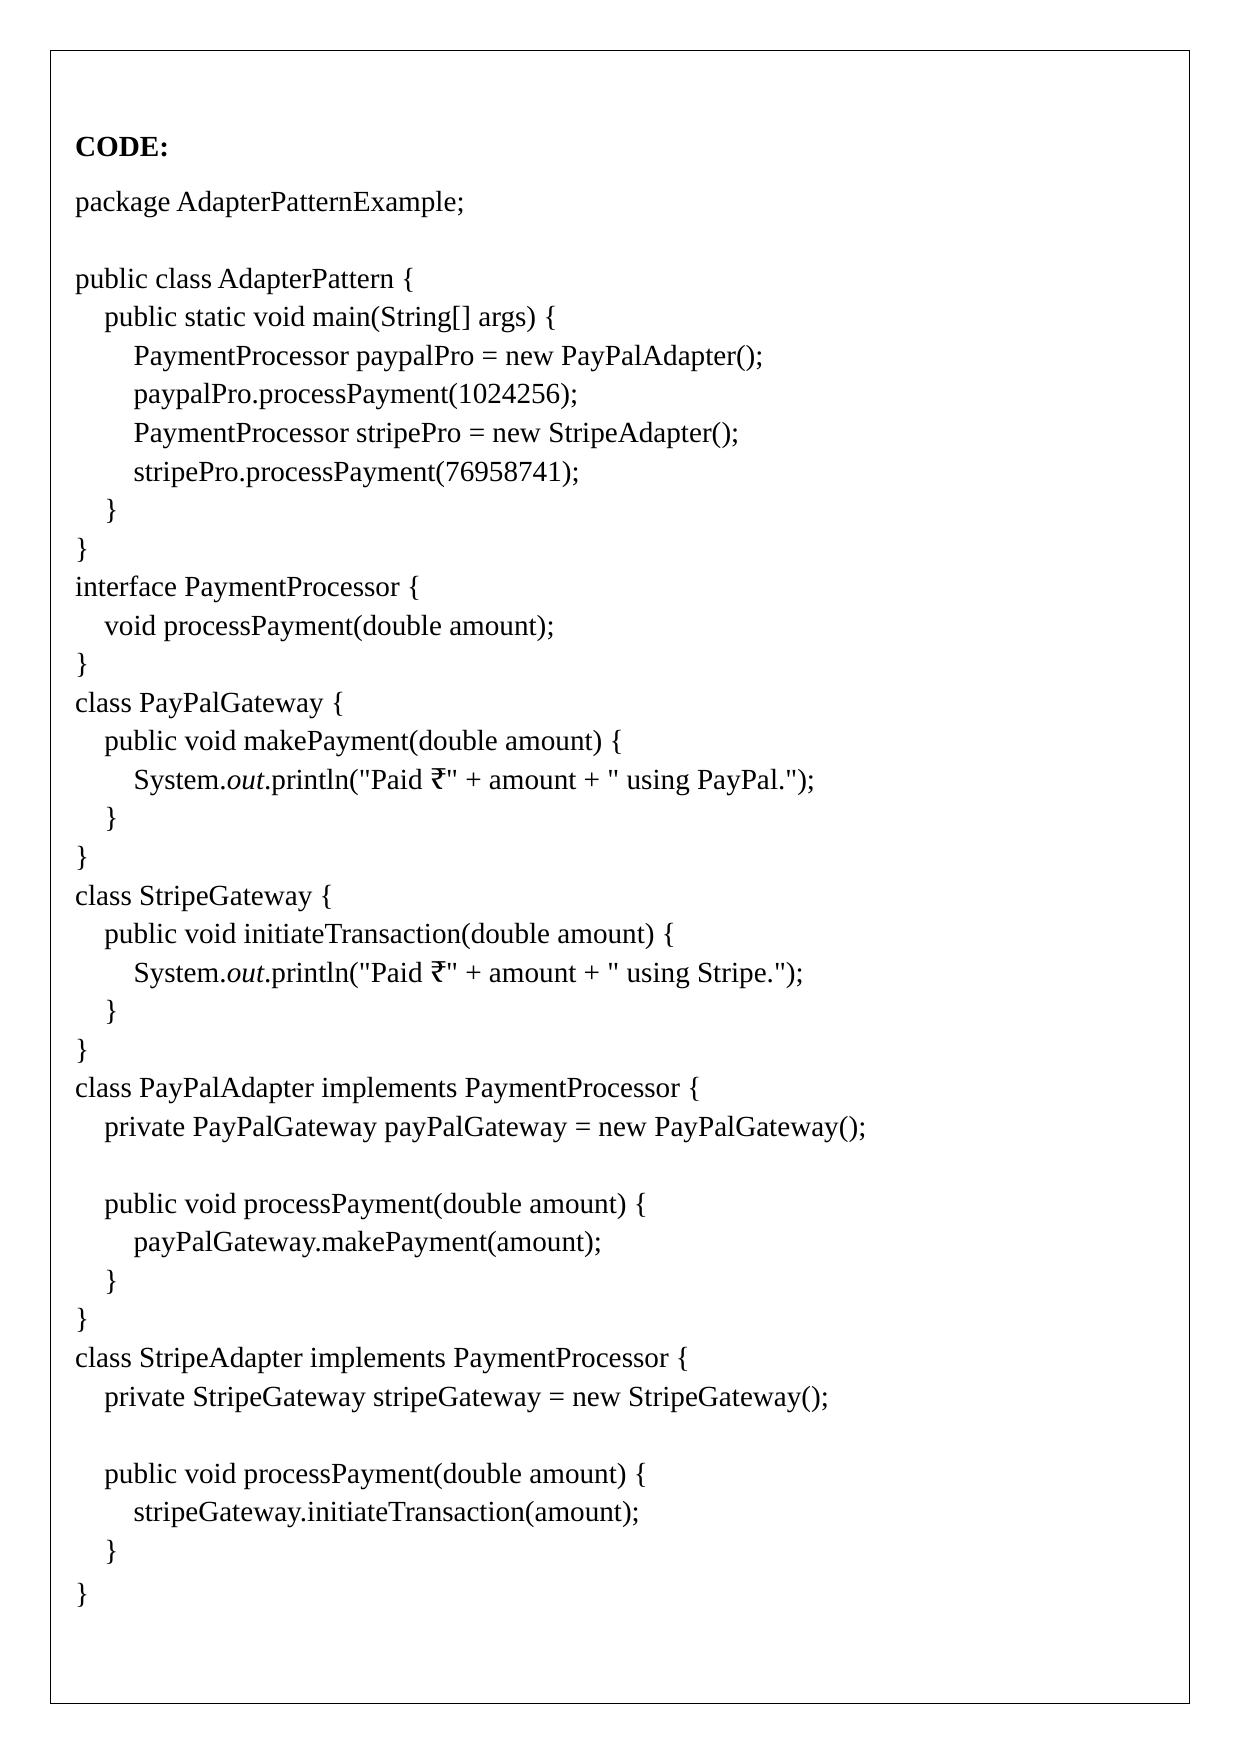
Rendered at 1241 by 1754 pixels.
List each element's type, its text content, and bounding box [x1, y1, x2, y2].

text CODE: [75, 129, 1165, 162]
text package AdapterPatternExample; public class AdapterPattern { public static void main(String[] args) { PaymentProcessor paypalPro = new PayPalAdapter(); paypalPro.processPayment(1024256); PaymentProcessor stripePro = new StripeAdapter(); stripePro.processPayment(76958741); } } interface PaymentProcessor { void processPayment(double amount); } class PayPalGateway { public void makePayment(double amount) { System.out.println("Paid ₹" + amount + " using PayPal."); } } class StripeGateway { public void initiateTransaction(double amount) { System.out.println("Paid ₹" + amount + " using Stripe."); } } class PayPalAdapter implements PaymentProcessor { private PayPalGateway payPalGateway = new PayPalGateway(); public void processPayment(double amount) { payPalGateway.makePayment(amount); } } class StripeAdapter implements PaymentProcessor { private StripeGateway stripeGateway = new StripeGateway(); public void processPayment(double amount) { stripeGateway.initiateTransaction(amount); } } [75, 184, 1165, 1612]
